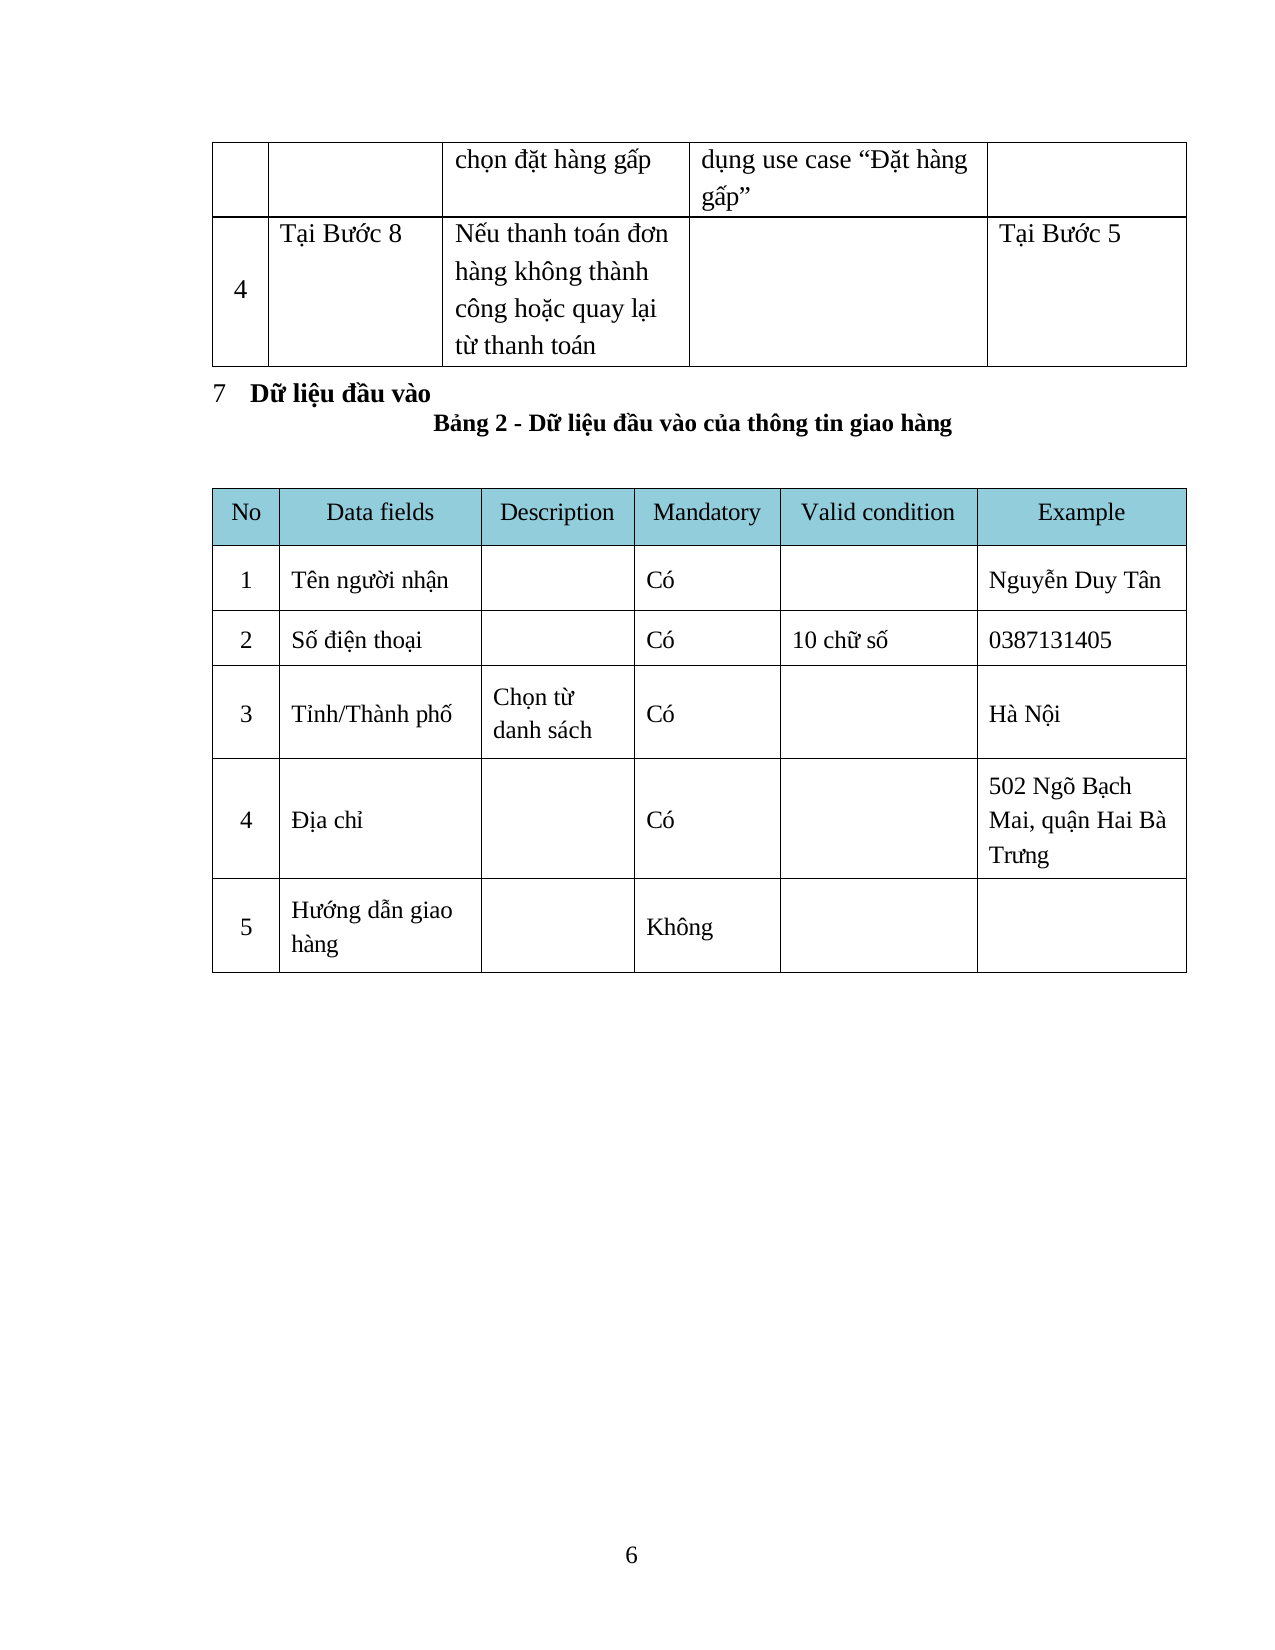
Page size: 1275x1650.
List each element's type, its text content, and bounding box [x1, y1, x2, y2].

table_cell Có [635, 611, 780, 665]
table_cell Địa chỉ [280, 759, 481, 878]
table_cell [690, 218, 987, 366]
table_cell Có [635, 666, 780, 758]
table_header [213, 143, 268, 216]
table_cell [482, 879, 634, 972]
table_header Valid condition [781, 489, 977, 545]
table_cell 4 [213, 218, 268, 366]
table_header No [213, 489, 279, 545]
table_cell Không [635, 879, 780, 972]
table_header Mandatory [635, 489, 780, 545]
table_header Description [482, 489, 634, 545]
table_header Example [978, 489, 1186, 545]
table_cell [781, 666, 977, 758]
table_cell Nếu thanh toán đơn hàng không thành công hoặc quay lại từ thanh toán [443, 218, 689, 366]
table_cell Tại Bước 5 [988, 218, 1186, 366]
table_cell [978, 879, 1186, 972]
table_cell 10 chữ số [781, 611, 977, 665]
subtitle Dữ liệu đầu vào [212, 377, 1221, 408]
table_header Data fields [280, 489, 481, 545]
table_header chọn đặt hàng gấp [443, 143, 689, 216]
table_cell [781, 546, 977, 610]
table_cell 4 [213, 759, 279, 878]
table_cell 502 Ngõ Bạch Mai, quận Hai Bà Trưng [978, 759, 1186, 878]
table_cell [781, 879, 977, 972]
table_cell Tại Bước 8 [269, 218, 442, 366]
table_cell Hà Nội [978, 666, 1186, 758]
table_header [269, 143, 442, 216]
table_cell Chọn từ danh sách [482, 666, 634, 758]
table_cell Tên người nhận [280, 546, 481, 610]
table_cell 5 [213, 879, 279, 972]
table_cell [482, 611, 634, 665]
table_cell Hướng dẫn giao hàng [280, 879, 481, 972]
table_cell Tỉnh/Thành phố [280, 666, 481, 758]
text Bảng 2 - Dữ liệu đầu vào của thông tin giao hàng [164, 408, 1221, 437]
table_header [988, 143, 1186, 216]
table_header dụng use case “Đặt hàng gấp” [690, 143, 987, 216]
table_cell 0387131405 [978, 611, 1186, 665]
table_cell 2 [213, 611, 279, 665]
table_cell 1 [213, 546, 279, 610]
table_cell [482, 546, 634, 610]
table_cell Có [635, 546, 780, 610]
table_cell [781, 759, 977, 878]
table_cell Số điện thoại [280, 611, 481, 665]
table_cell Nguyễn Duy Tân [978, 546, 1186, 610]
table_cell [482, 759, 634, 878]
table_cell 3 [213, 666, 279, 758]
table_cell Có [635, 759, 780, 878]
